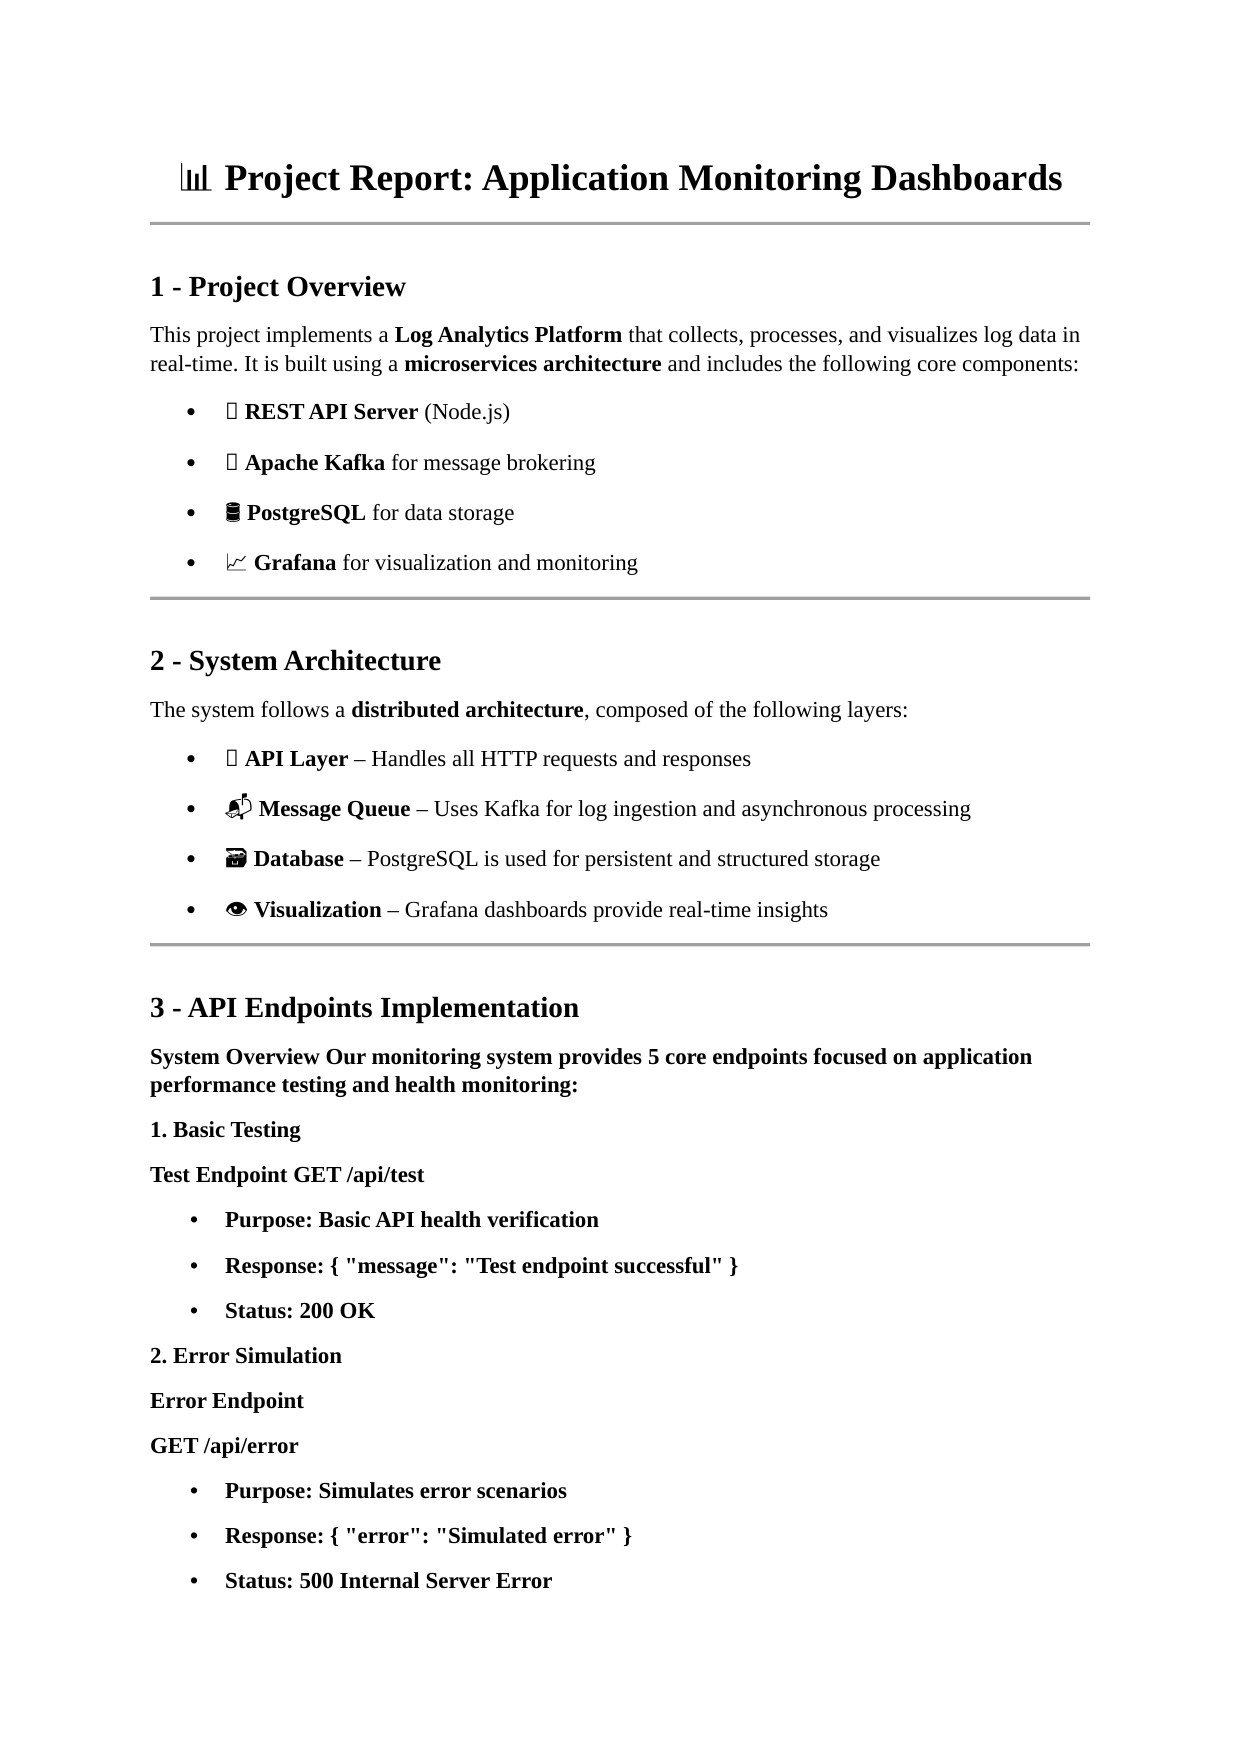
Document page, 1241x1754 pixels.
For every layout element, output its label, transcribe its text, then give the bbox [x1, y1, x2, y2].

text • Status: 500 Internal Server Error [150, 1567, 1090, 1594]
text Error Endpoint [150, 1387, 1090, 1413]
list 🗃️ Database – PostgreSQL is used for persistent and structured storage [187, 842, 1090, 873]
text 3 - API Endpoints Implementation [150, 990, 1090, 1023]
text 2️ - System Architecture [150, 643, 1090, 677]
text The system follows a distributed architecture, composed of the following layers: [150, 696, 1090, 723]
text System Overview Our monitoring system provides 5 core endpoints focused on application performance testing and health monitoring: [150, 1043, 1090, 1098]
text 1️ - Project Overview [150, 269, 1090, 302]
text Test Endpoint GET /api/test [150, 1161, 1090, 1188]
text • Response: { "error": "Simulated error" } [150, 1522, 1090, 1549]
text • Response: { "message": "Test endpoint successful" } [150, 1252, 1090, 1278]
text • Purpose: Basic API health verification [150, 1207, 1090, 1233]
text • Status: 200 OK [150, 1297, 1090, 1323]
list 🛢️ PostgreSQL for data storage [187, 496, 1090, 527]
list 👁️ Visualization – Grafana dashboards provide real-time insights [187, 893, 1090, 924]
list 🌐 REST API Server (Node.js) [187, 395, 1090, 426]
list 🔄 Apache Kafka for message brokering [187, 445, 1090, 477]
list 📈 Grafana for visualization and monitoring [187, 546, 1090, 577]
text This project implements a Log Analytics Platform that collects, processes, and visualizes log data in real-time. It is built using a microservices architecture and includes the following core components: [150, 321, 1090, 376]
text 2️. Error Simulation [150, 1342, 1090, 1368]
text • Purpose: Simulates error scenarios [150, 1477, 1090, 1503]
text 📊 Project Report: Application Monitoring Dashboards [150, 150, 1090, 201]
text GET /api/error [150, 1432, 1090, 1458]
list 📬 Message Queue – Uses Kafka for log ingestion and asynchronous processing [187, 792, 1090, 823]
text 1️. Basic Testing [150, 1116, 1090, 1143]
list 🧩 API Layer – Handles all HTTP requests and responses [187, 741, 1090, 773]
